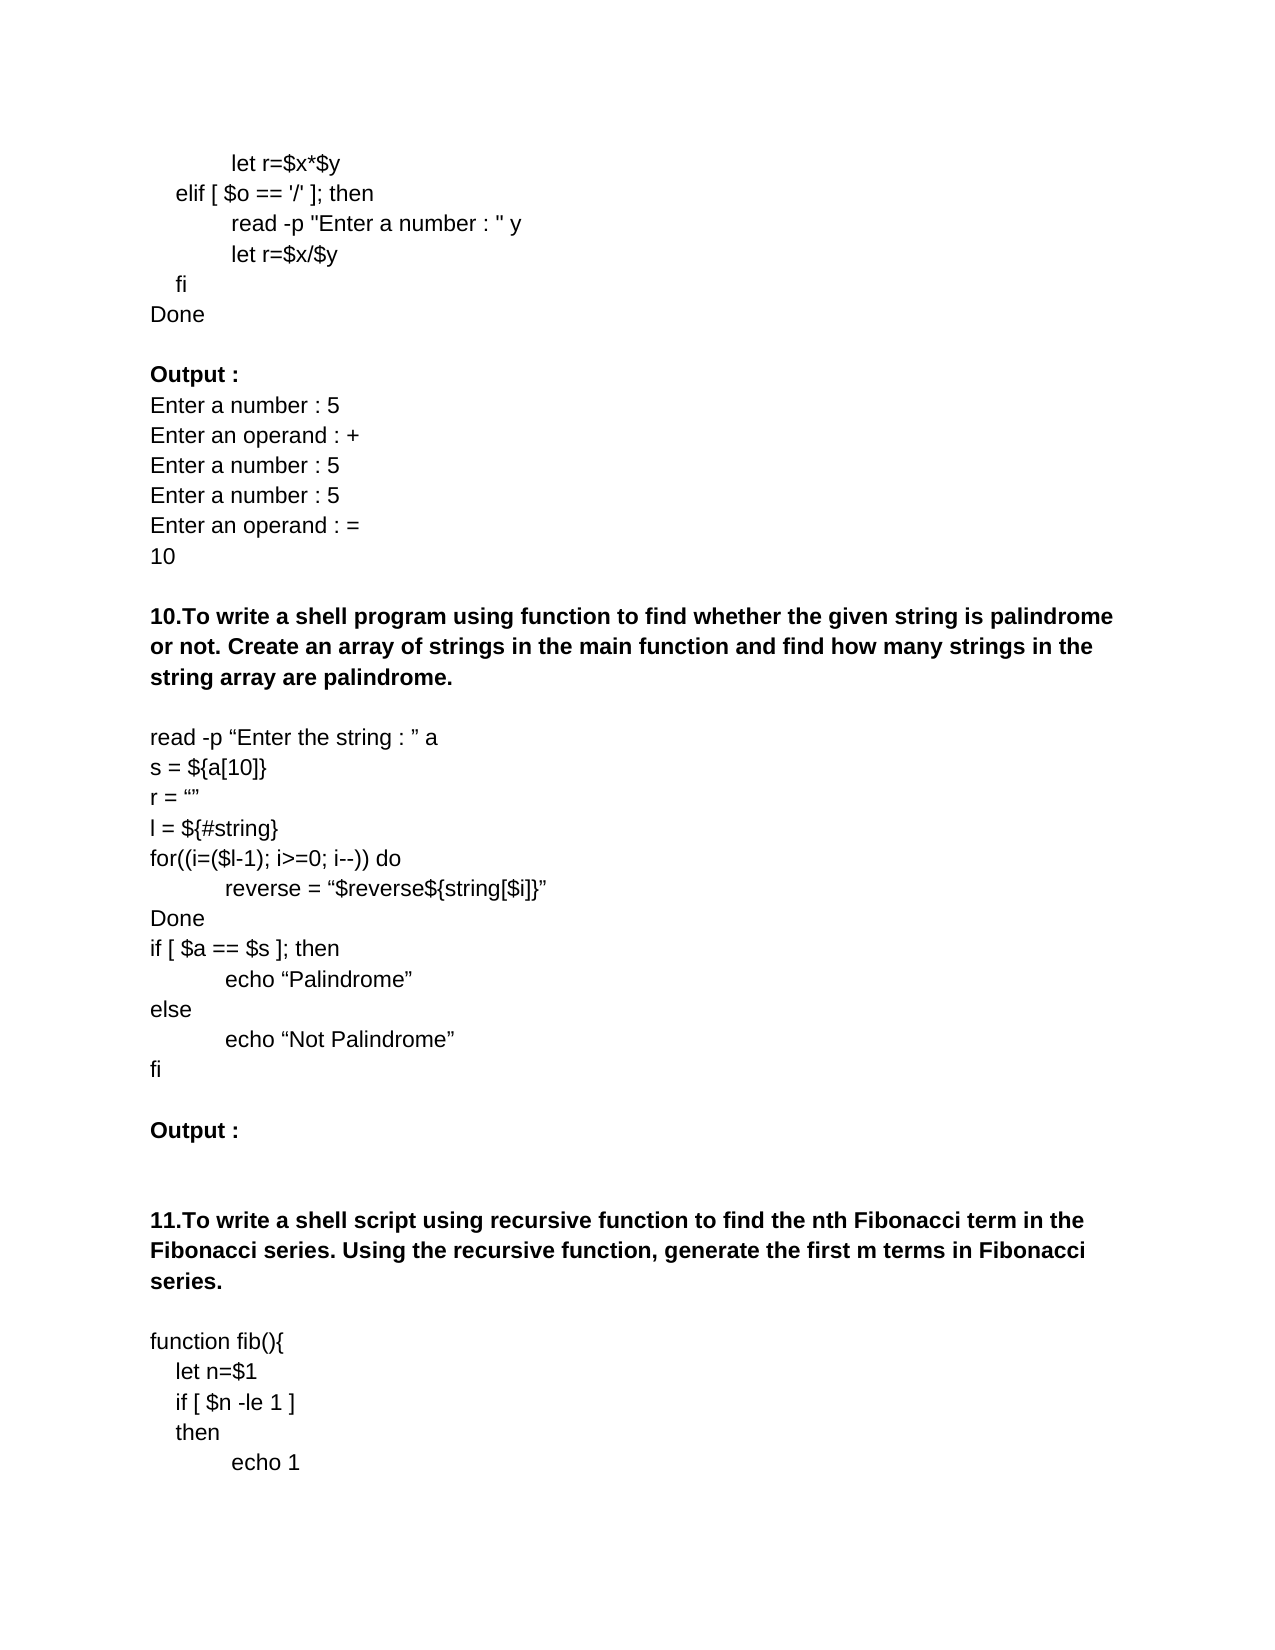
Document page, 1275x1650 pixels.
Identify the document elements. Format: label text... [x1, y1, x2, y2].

text 10 [150, 543, 1125, 569]
text Enter an operand : + [150, 422, 1125, 448]
text fi [150, 1056, 1125, 1083]
text function fib(){ [150, 1328, 1125, 1354]
text Enter a number : 5 [150, 392, 1125, 418]
text l = ${#string} [150, 814, 1125, 841]
text elif [ $o == '/' ]; then [150, 180, 1125, 207]
text then [150, 1419, 1125, 1445]
text Done [150, 905, 1125, 932]
text Output : [150, 361, 1125, 388]
text fi [150, 271, 1125, 297]
text Enter an operand : = [150, 512, 1125, 539]
text if [ $n -le 1 ] [150, 1388, 1125, 1415]
text Done [150, 301, 1125, 327]
text r = “” [150, 784, 1125, 811]
text let r=$x*$y [150, 150, 1125, 176]
text for((i=($l-1); i>=0; i--)) do [150, 845, 1125, 871]
text echo 1 [150, 1449, 1125, 1475]
text read -p "Enter a number : " y [150, 210, 1125, 237]
text if [ $a == $s ]; then [150, 935, 1125, 962]
text Enter a number : 5 [150, 482, 1125, 509]
text echo “Not Palindrome” [150, 1026, 1125, 1052]
text Enter a number : 5 [150, 452, 1125, 478]
text let n=$1 [150, 1358, 1125, 1385]
text 11.To write a shell script using recursive function to find the nth Fibonacci term in the Fibonacci series. Using the recursive function, generate the first m terms in Fibonacci series. [150, 1207, 1125, 1294]
text reverse = “$reverse${string[$i]}” [150, 875, 1125, 901]
text 10.To write a shell program using function to find whether the given string is palindrome or not. Create an array of strings in the main function and find how many strings in the string array are palindrome. [150, 603, 1125, 690]
text let r=$x/$y [150, 241, 1125, 267]
text s = ${a[10]} [150, 754, 1125, 781]
text read -p “Enter the string : ” a [150, 724, 1125, 750]
text echo “Palindrome” [150, 966, 1125, 992]
text else [150, 996, 1125, 1022]
text Output : [150, 1117, 1125, 1143]
